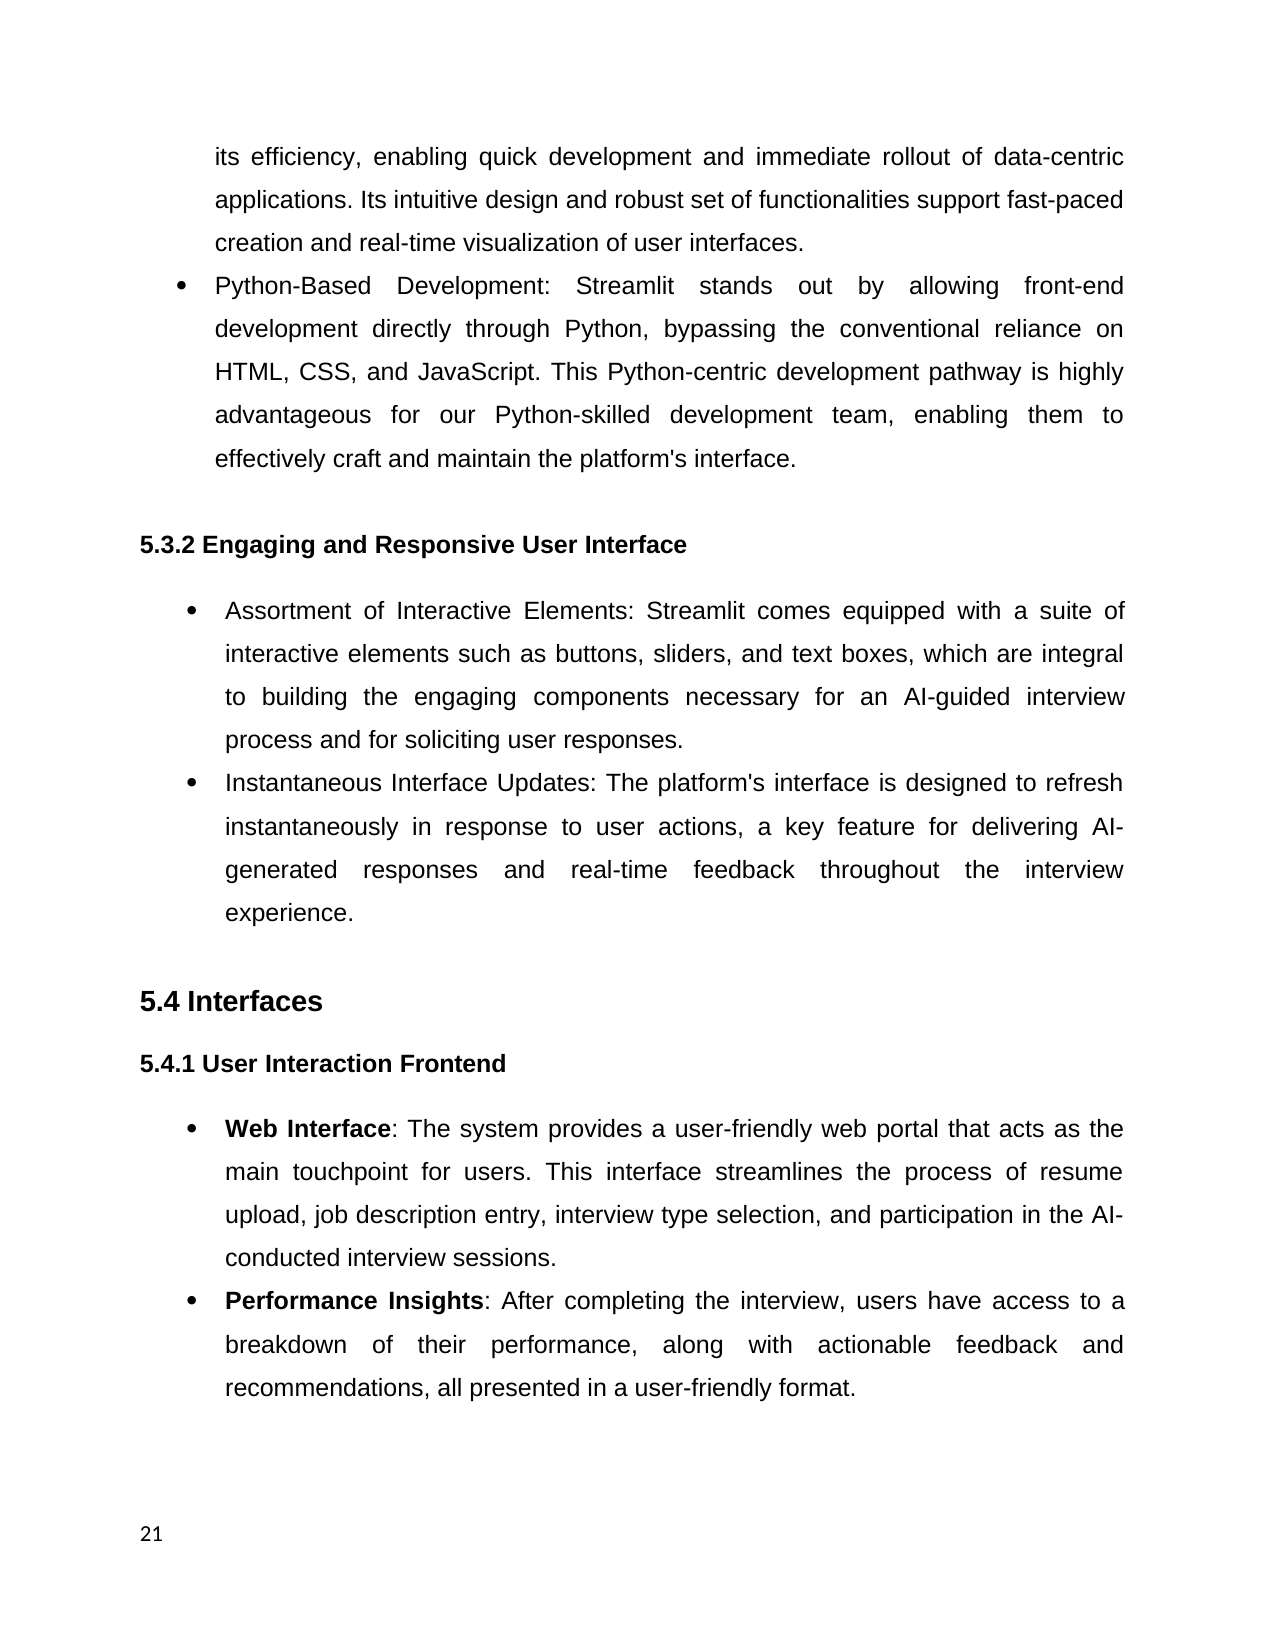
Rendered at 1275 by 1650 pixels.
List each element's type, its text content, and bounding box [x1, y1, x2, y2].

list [177, 142, 1125, 257]
subtitle 5.3.2 Engaging and Responsive User Interface [139, 530, 1137, 559]
list Performance Insights: After completing the interview, users have access to a breakdown of their performance, along with actionable feedback and recommendations, all presented in a user-friendly format. [187, 1286, 1125, 1401]
list Web Interface: The system provides a user-friendly web portal that acts as the main touchpoint for users. This interface streamlines the process of resume upload, job description entry, interview type selection, and participation in the AI-conducted interview sessions. [187, 1114, 1125, 1272]
list Assortment of Interactive Elements: Streamlit comes equipped with a suite of interactive elements such as buttons, sliders, and text boxes, which are integral to building the engaging components necessary for an AI-guided interview process and for soliciting user responses. [187, 596, 1125, 754]
list Instantaneous Interface Updates: The platform's interface is designed to refresh instantaneously in response to user actions, a key feature for delivering AI-generated responses and real-time feedback throughout the interview experience. [187, 768, 1125, 927]
subtitle 5.4.1 User Interaction Frontend [139, 1049, 1137, 1077]
subtitle 5.4 Interfaces [139, 984, 1137, 1018]
list Python-Based Development: Streamlit stands out by allowing front-end development directly through Python, bypassing the conventional reliance on HTML, CSS, and JavaScript. This Python-centric development pathway is highly advantageous for our Python-skilled development team, enabling them to effectively craft and maintain the platform's interface. [177, 271, 1125, 472]
